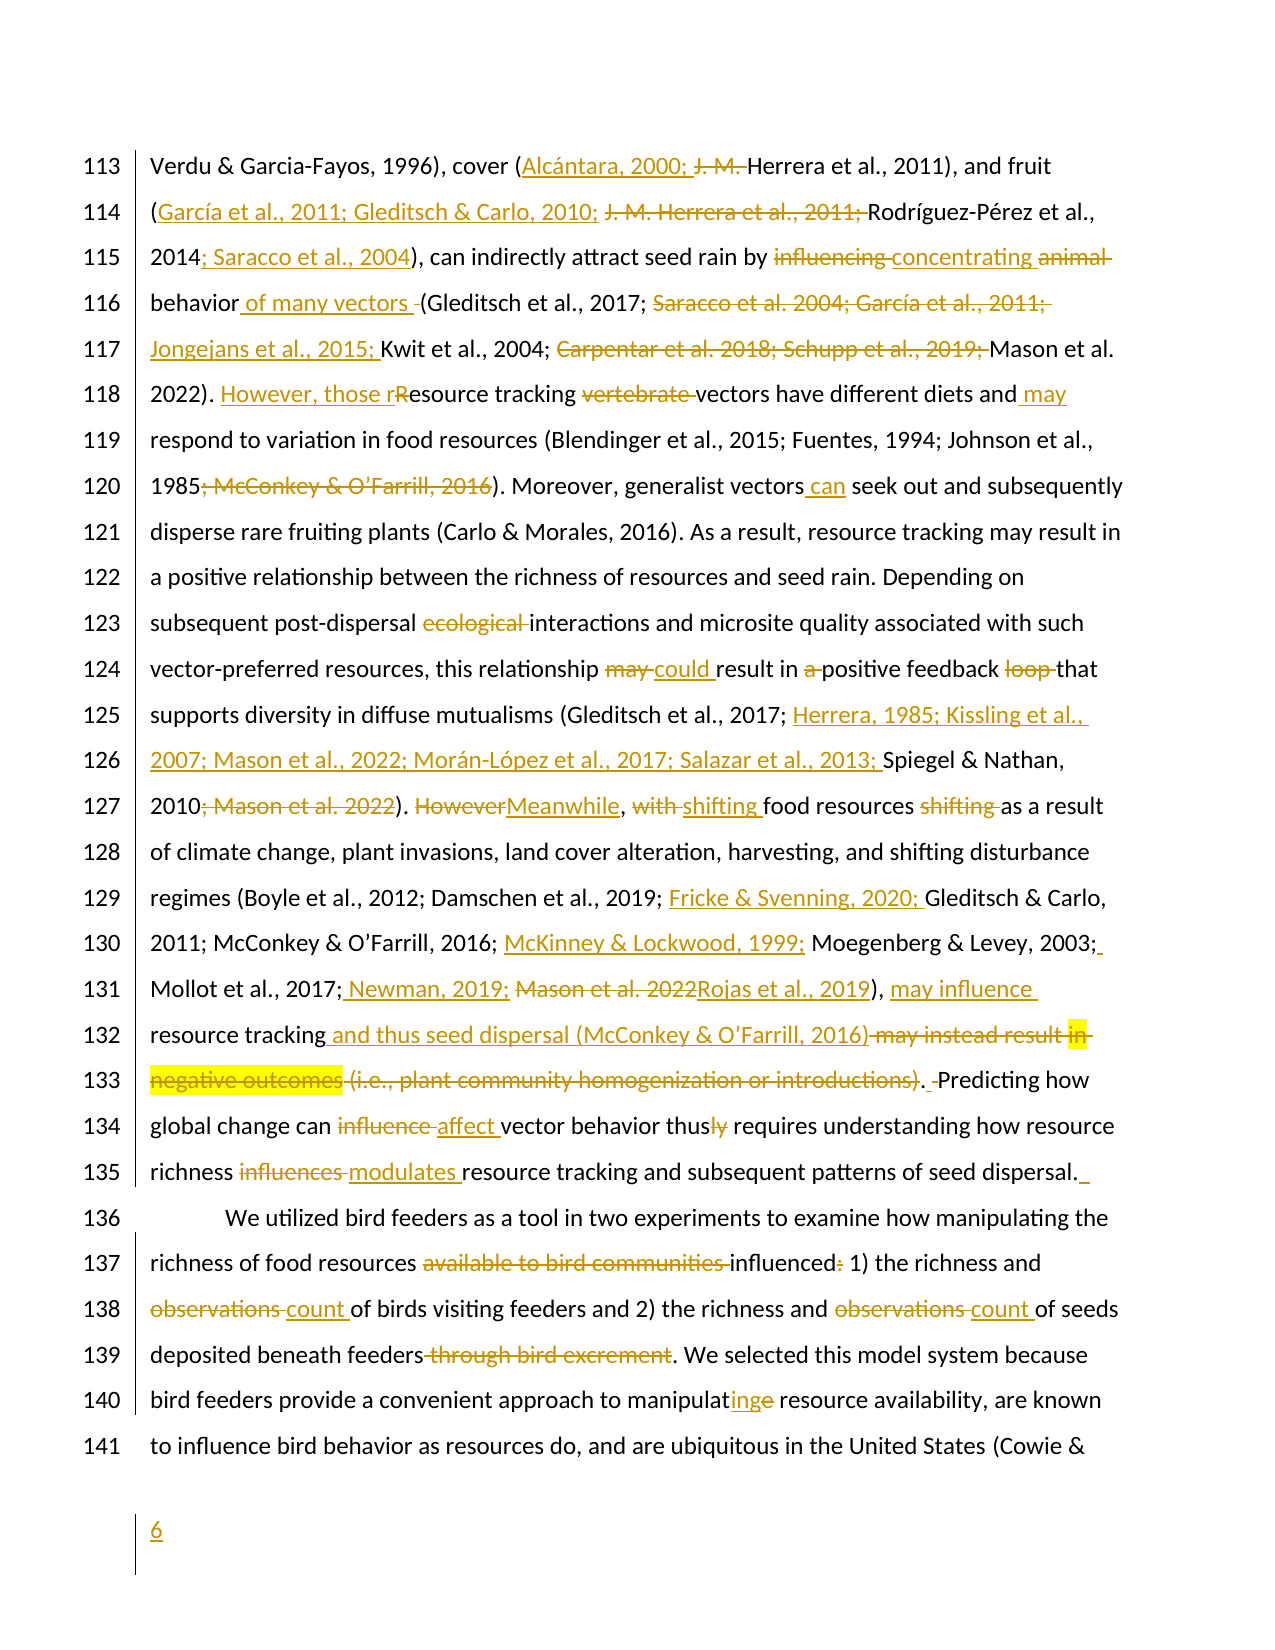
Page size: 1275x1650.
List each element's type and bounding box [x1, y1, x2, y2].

text [150, 150, 1125, 1187]
text [150, 1202, 1125, 1461]
